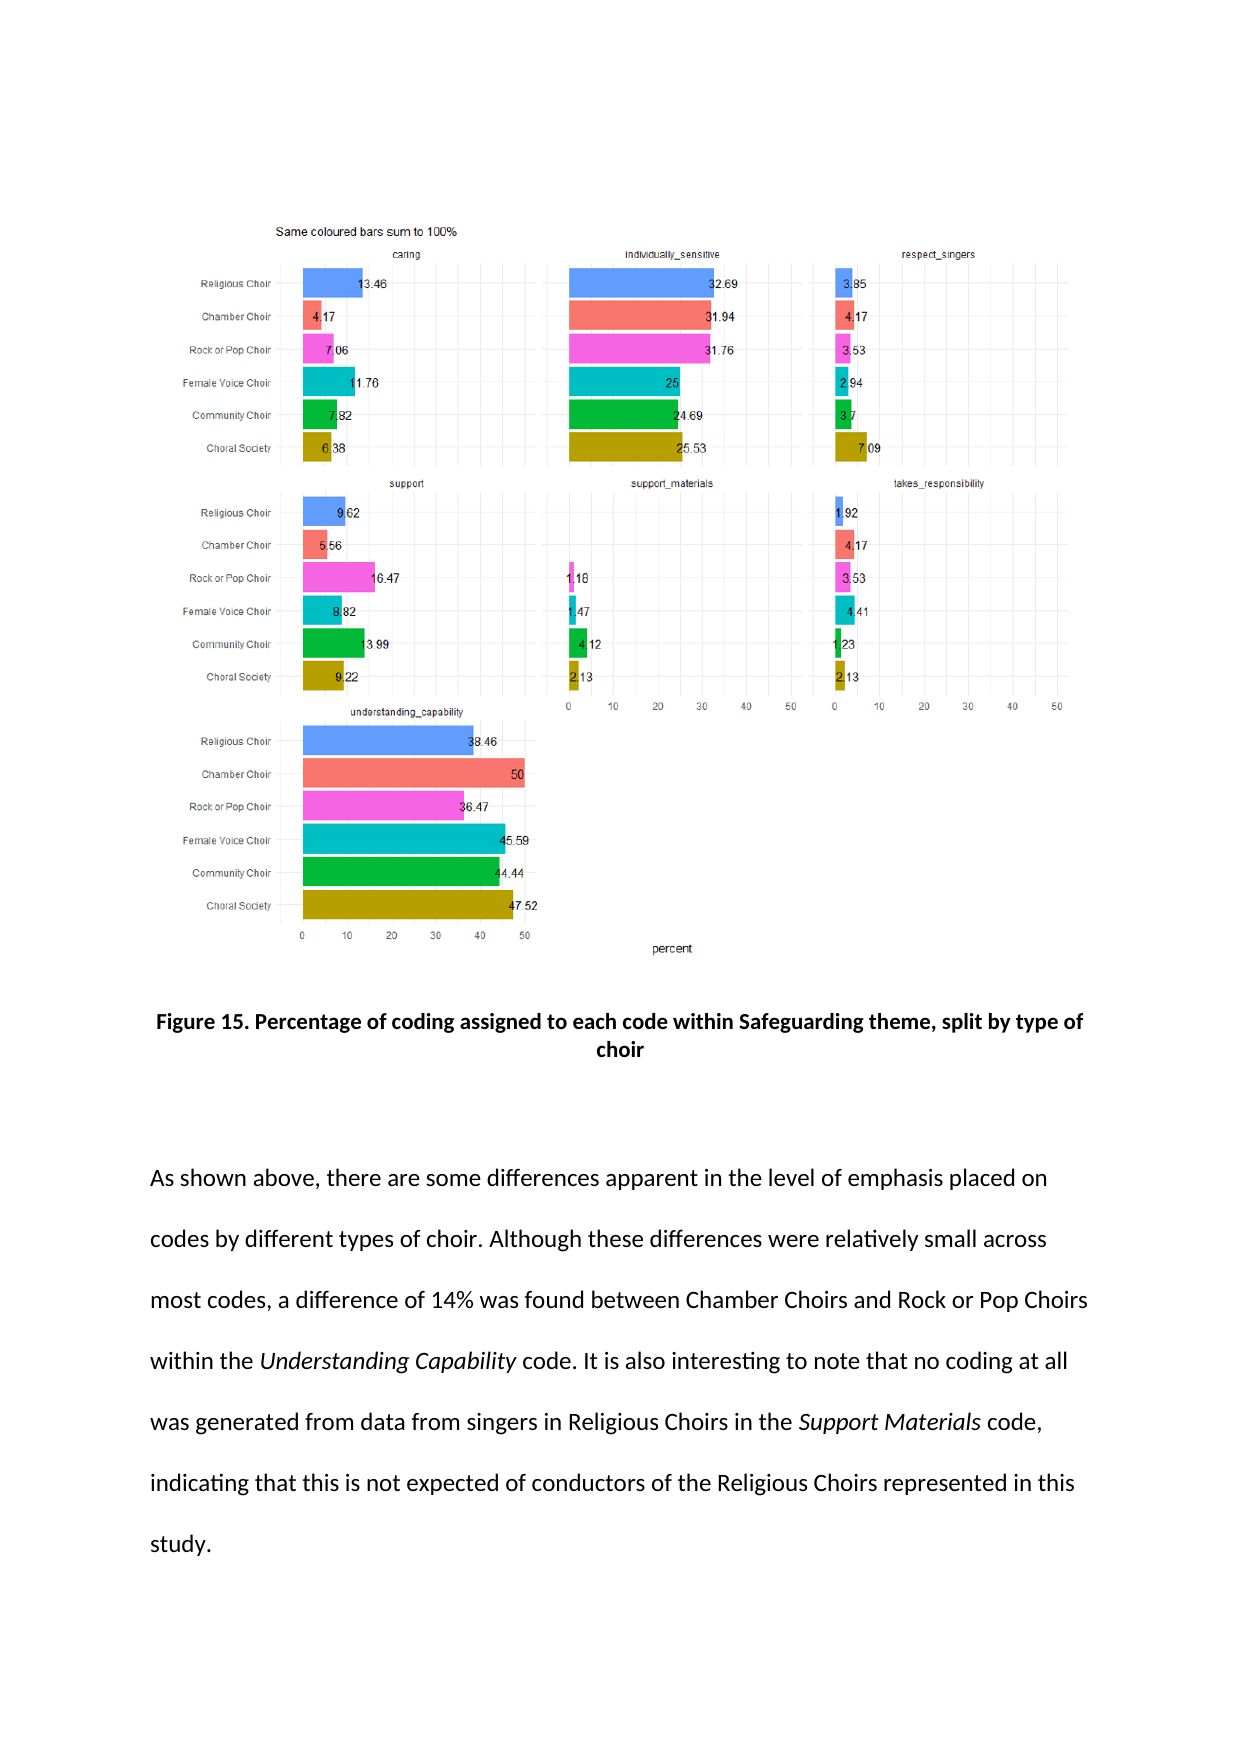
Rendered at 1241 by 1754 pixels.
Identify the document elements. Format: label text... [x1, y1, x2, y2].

text As shown above, there are some differences apparent in the level of emphasis placed on codes by different types of choir. Although these differences were relatively small across most codes, a difference of 14% was found between Chamber Choirs and Rock or Pop Choirs within the Understanding Capability code. It is also interesting to note that no coding at all was generated from data from singers in Religious Choirs in the Support Materials code, indicating that this is not expected of conductors of the Religious Choirs represented in this study. [150, 1162, 1090, 1558]
picture [150, 222, 1091, 963]
